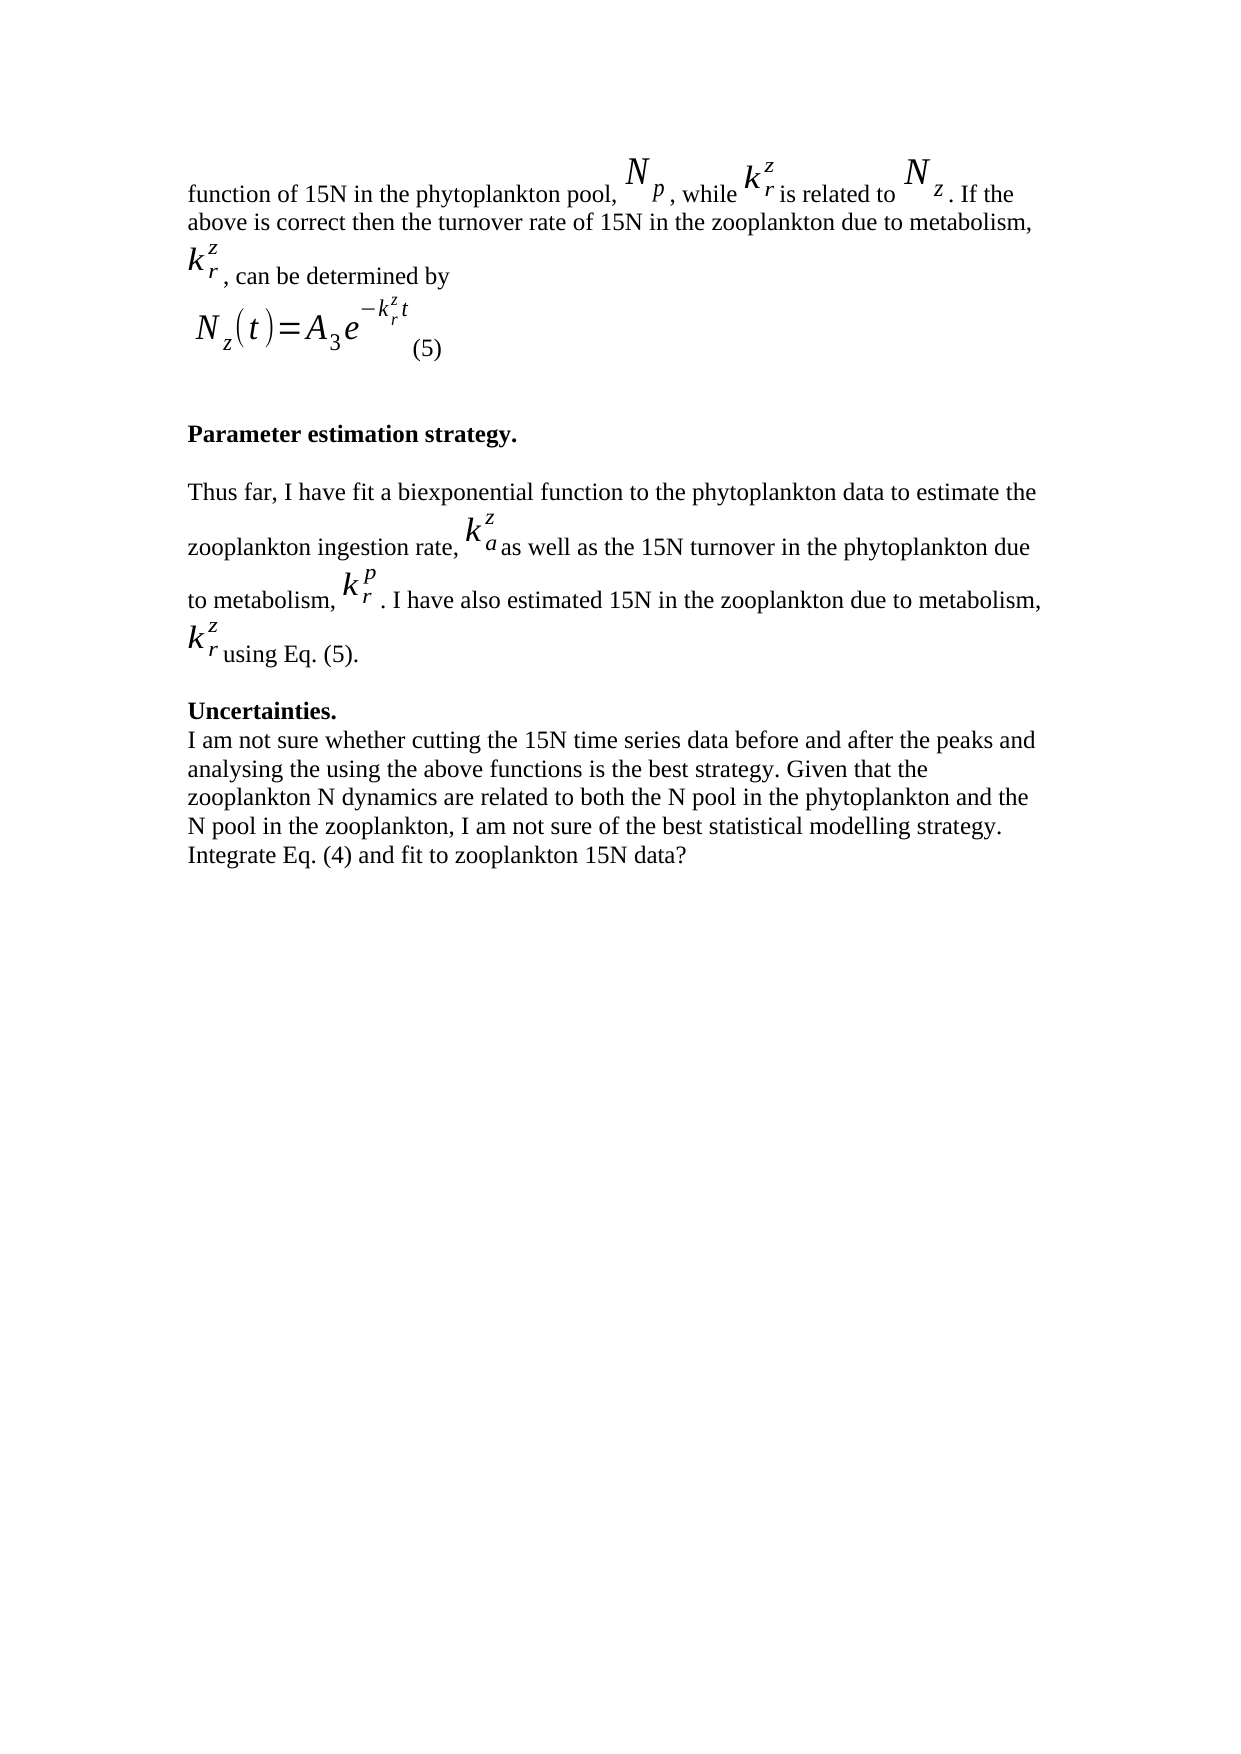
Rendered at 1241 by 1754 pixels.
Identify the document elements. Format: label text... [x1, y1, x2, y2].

text Parameter estimation strategy. [187, 419, 1053, 448]
text Thus far, I have fit a biexponential function to the phytoplankton data to estimate the zooplankton ingestion rate, as well as the 15N turnover in the phytoplankton due to metabolism, . I have also estimated 15N in the zooplankton due to metabolism, using Eq. (5). [187, 477, 1053, 667]
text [187, 150, 1053, 289]
text I am not sure whether cutting the 15N time series data before and after the peaks and analysing the using the above functions is the best strategy. Given that the zooplankton N dynamics are related to both the N pool in the phytoplankton and the N pool in the zooplankton, I am not sure of the best statistical modelling strategy. Integrate Eq. (4) and fit to zooplankton 15N data? [187, 725, 1053, 869]
text Uncertainties. [187, 696, 1053, 725]
text (5) [187, 289, 1053, 362]
